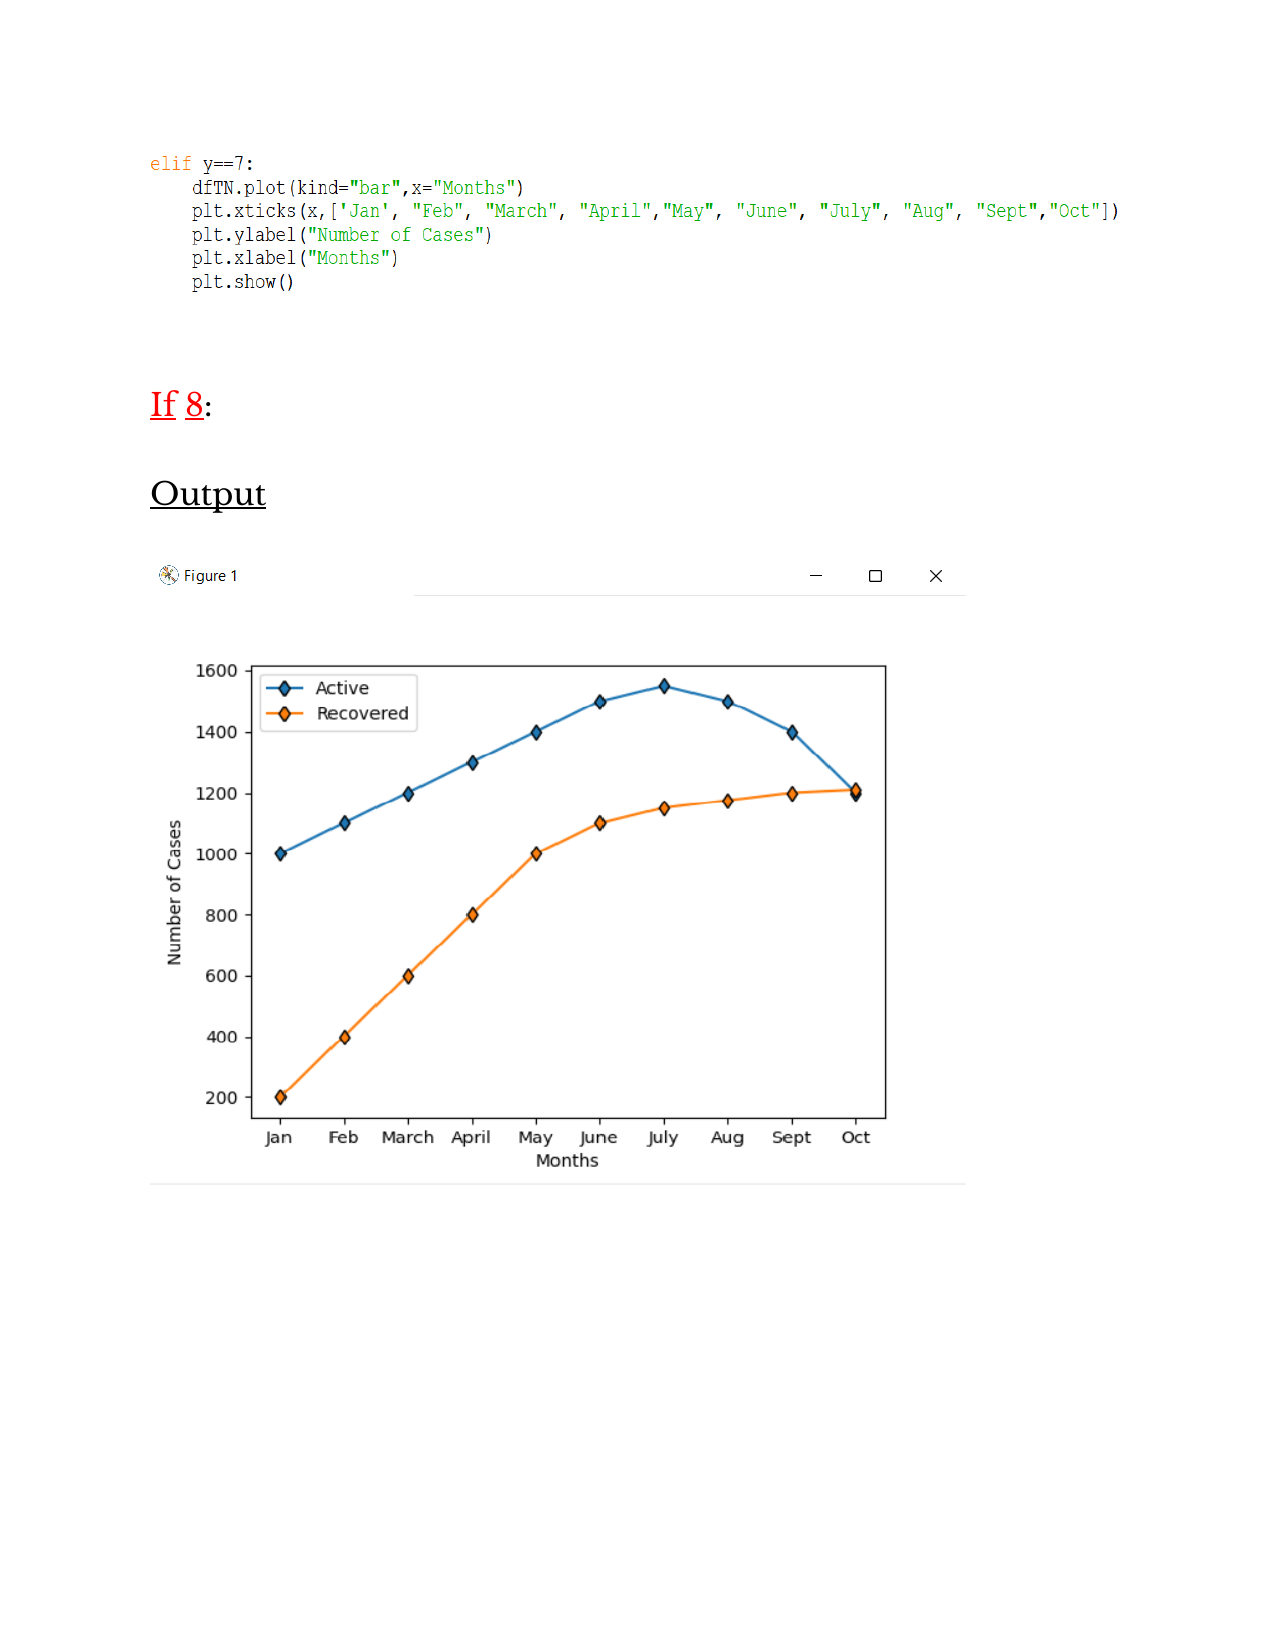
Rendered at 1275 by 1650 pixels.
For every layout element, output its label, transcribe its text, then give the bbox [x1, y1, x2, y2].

picture [150, 150, 1125, 293]
text If 8: [150, 386, 1125, 424]
picture [150, 563, 966, 1185]
text Output [150, 475, 1125, 513]
